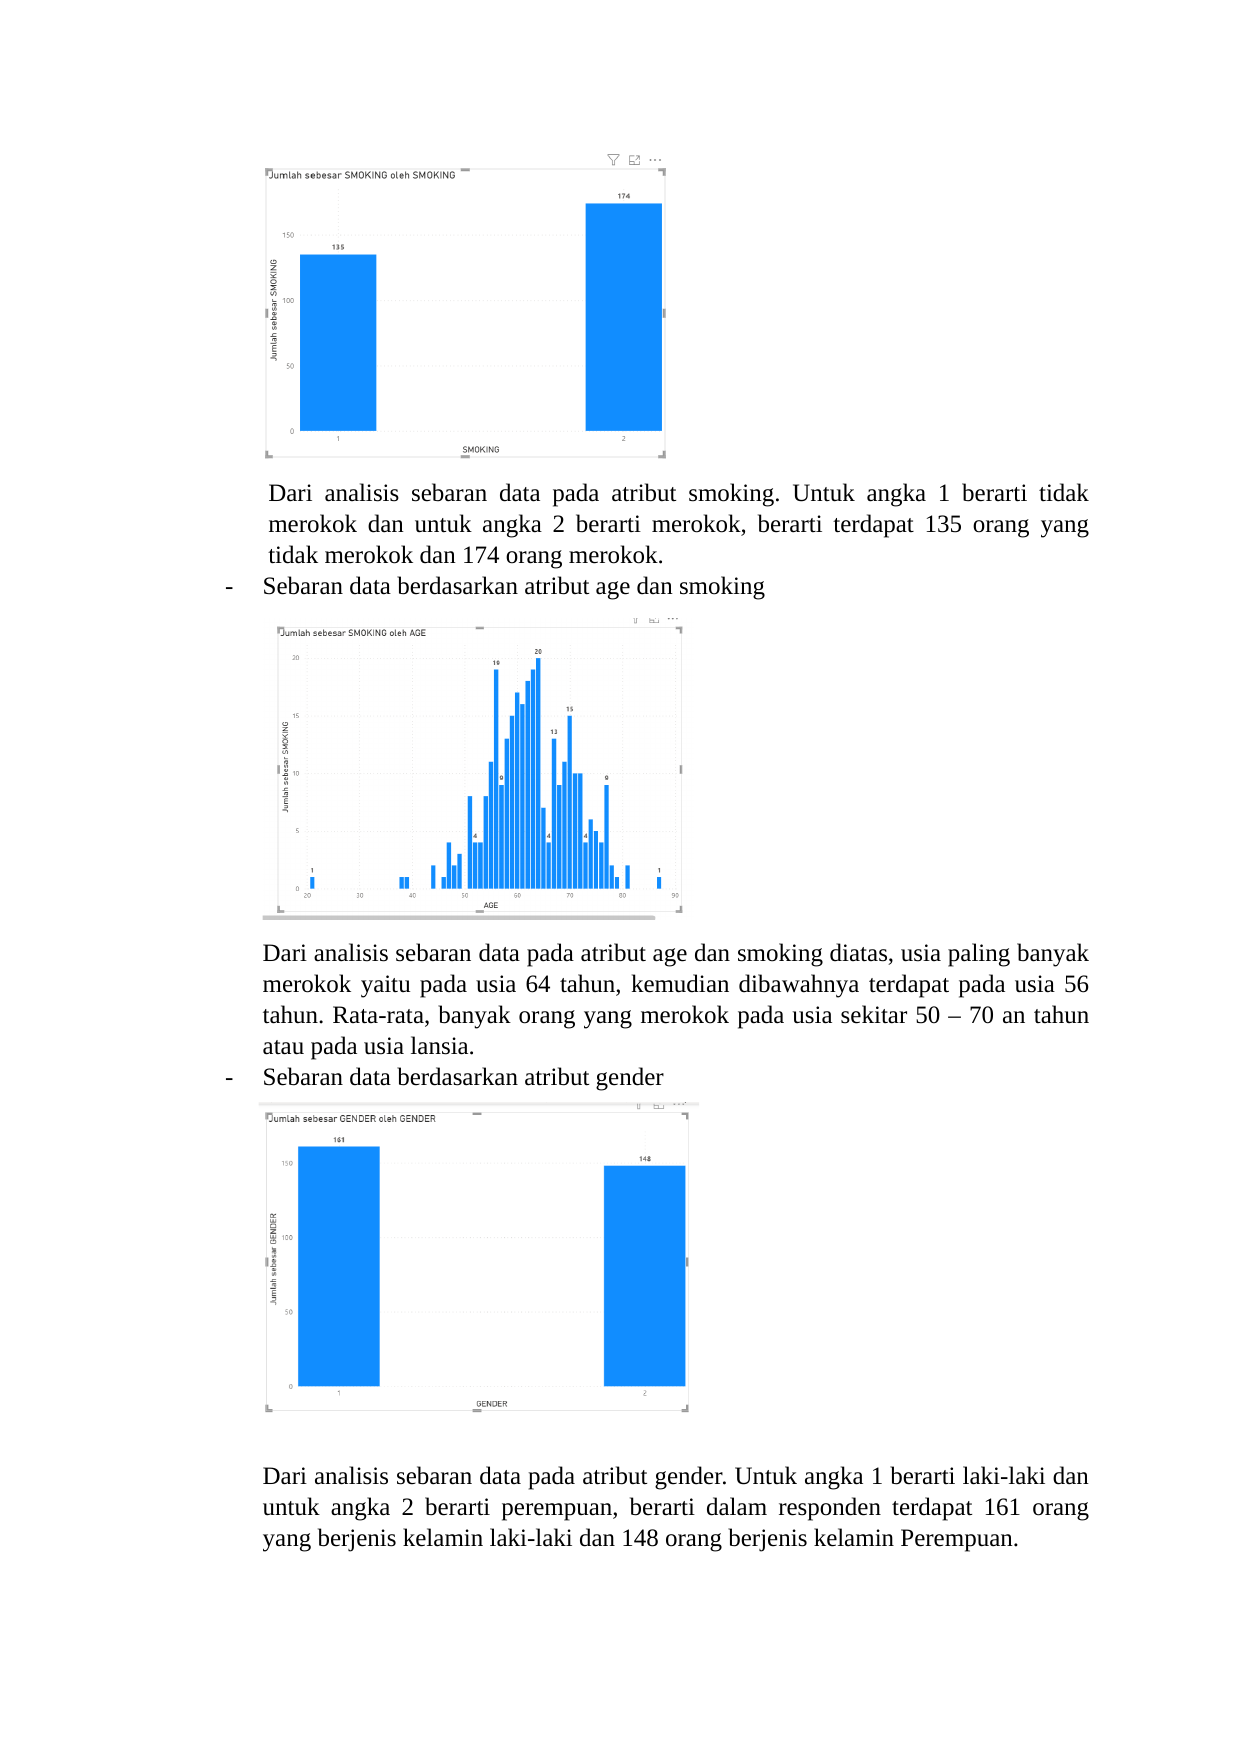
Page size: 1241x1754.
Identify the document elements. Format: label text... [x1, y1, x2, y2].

picture [262, 618, 694, 920]
picture [225, 150, 704, 476]
list Sebaran data berdasarkan atribut gender [225, 1062, 1090, 1091]
list Dari analisis sebaran data pada atribut age dan smoking diatas, usia paling banyak merokok yaitu pada usia 64 tahun, kemudian dibawahnya terdapat pada usia 56 tahun. Rata-rata, banyak orang yang merokok pada usia sekitar 50 – 70 an tahun atau pada usia lansia. [262, 938, 1090, 1060]
list Dari analisis sebaran data pada atribut gender. Untuk angka 1 berarti laki-laki dan untuk angka 2 berarti perempuan, berarti dalam responden terdapat 161 orang yang berjenis kelamin laki-laki dan 148 orang berjenis kelamin Perempuan. [262, 1461, 1090, 1552]
picture [258, 1102, 700, 1426]
list Dari analisis sebaran data pada atribut smoking. Untuk angka 1 berarti tidak merokok dan untuk angka 2 berarti merokok, berarti terdapat 135 orang yang tidak merokok dan 174 orang merokok. [268, 478, 1090, 569]
list Sebaran data berdasarkan atribut age dan smoking [225, 571, 1090, 600]
